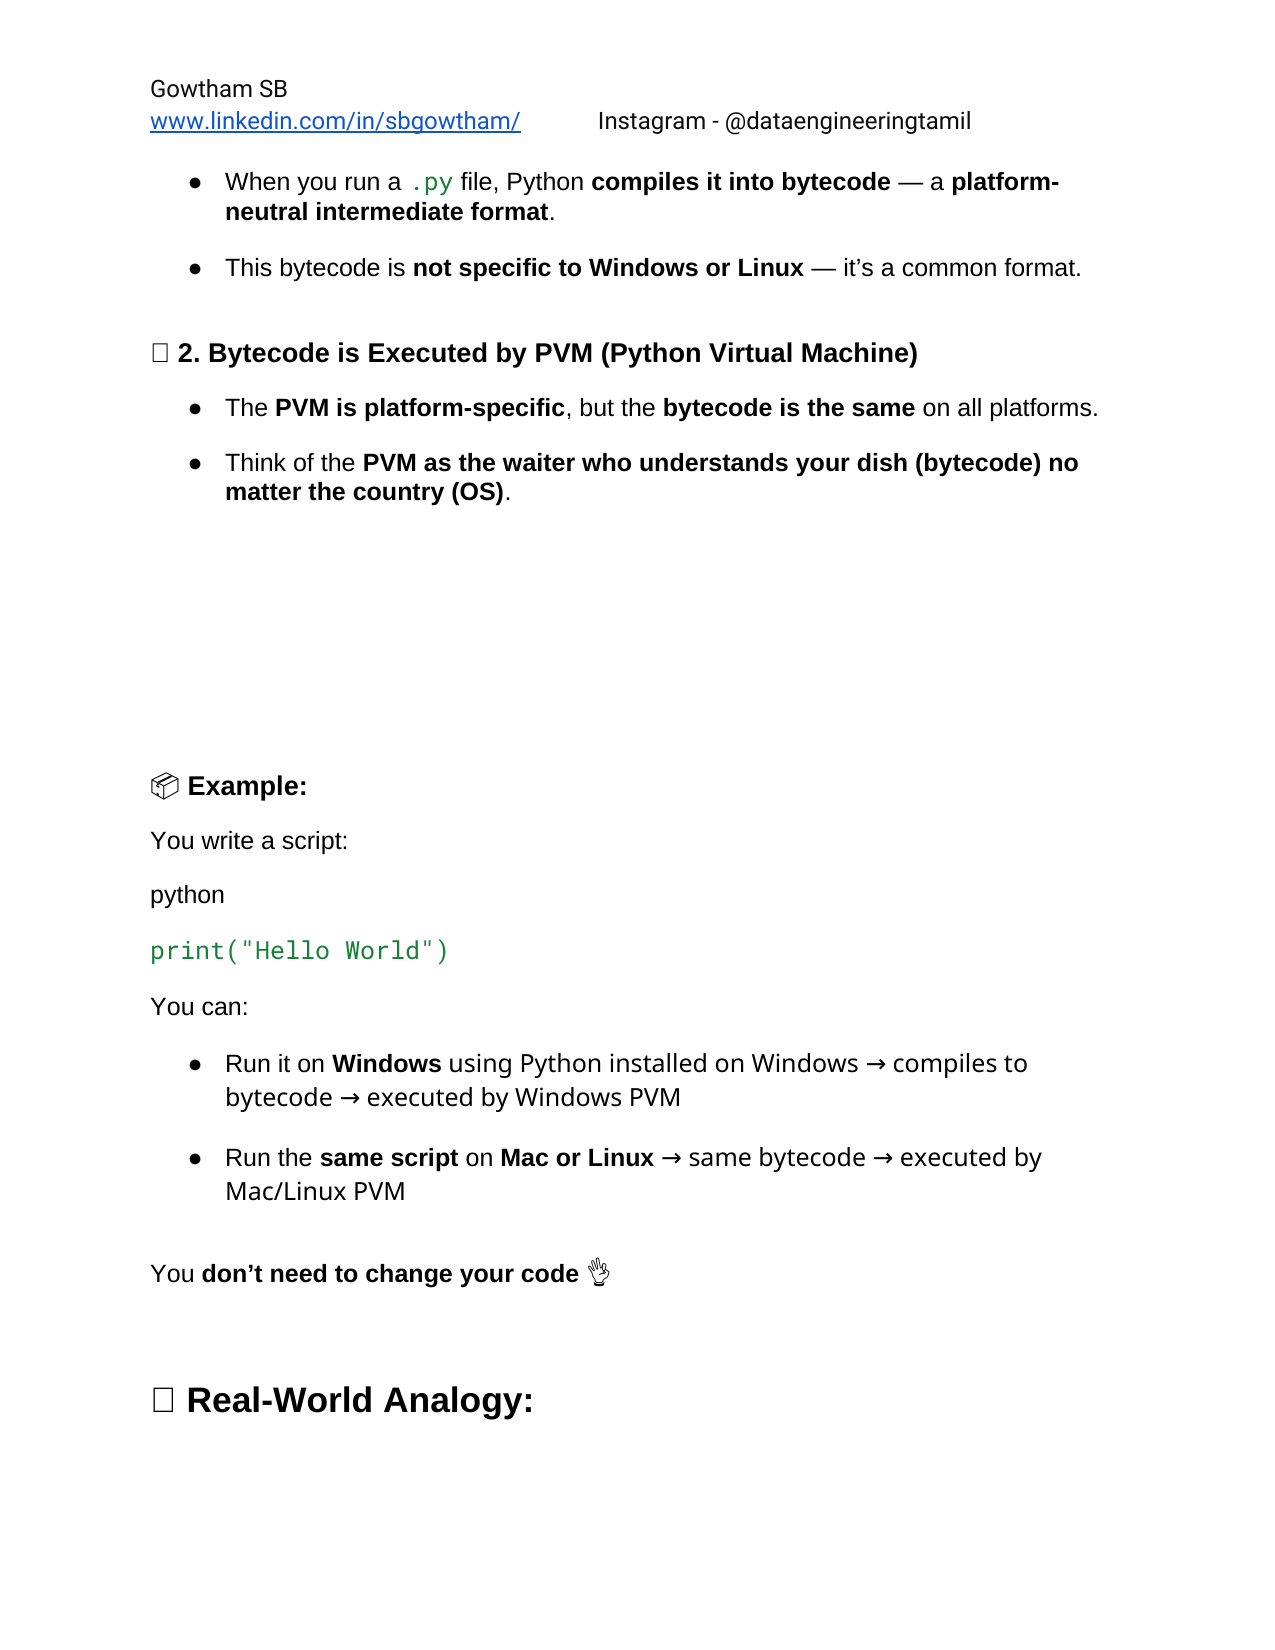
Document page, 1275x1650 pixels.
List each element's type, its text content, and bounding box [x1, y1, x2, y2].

subtitle 📦 Example: [150, 770, 1062, 801]
list This bytecode is not specific to Windows or Linux — it’s a common format. [187, 252, 1125, 308]
list Run the same script on Mac or Linux → same bytecode → executed by Mac/Linux PVM [187, 1140, 1125, 1234]
text You don’t need to change your code 👌 [150, 1259, 1125, 1288]
list The PVM is platform-specific, but the bytecode is the same on all platforms. [187, 393, 1125, 448]
list When you run a .py file, Python compiles it into bytecode — a platform-neutral intermediate format. [187, 164, 1125, 252]
text You can: [150, 992, 1125, 1020]
list Think of the PVM as the waiter who understands your dish (bytecode) no matter the country (OS). [187, 448, 1125, 506]
text You write a script: [150, 826, 1125, 855]
text print("Hello World") [150, 933, 1062, 967]
list Run it on Windows using Python installed on Windows → compiles to bytecode → executed by Windows PVM [187, 1045, 1125, 1140]
subtitle 🔹 2. Bytecode is Executed by PVM (Python Virtual Machine) [150, 337, 1062, 368]
subtitle 🧠 Real-World Analogy: [150, 1379, 1125, 1420]
text python [150, 880, 1062, 908]
